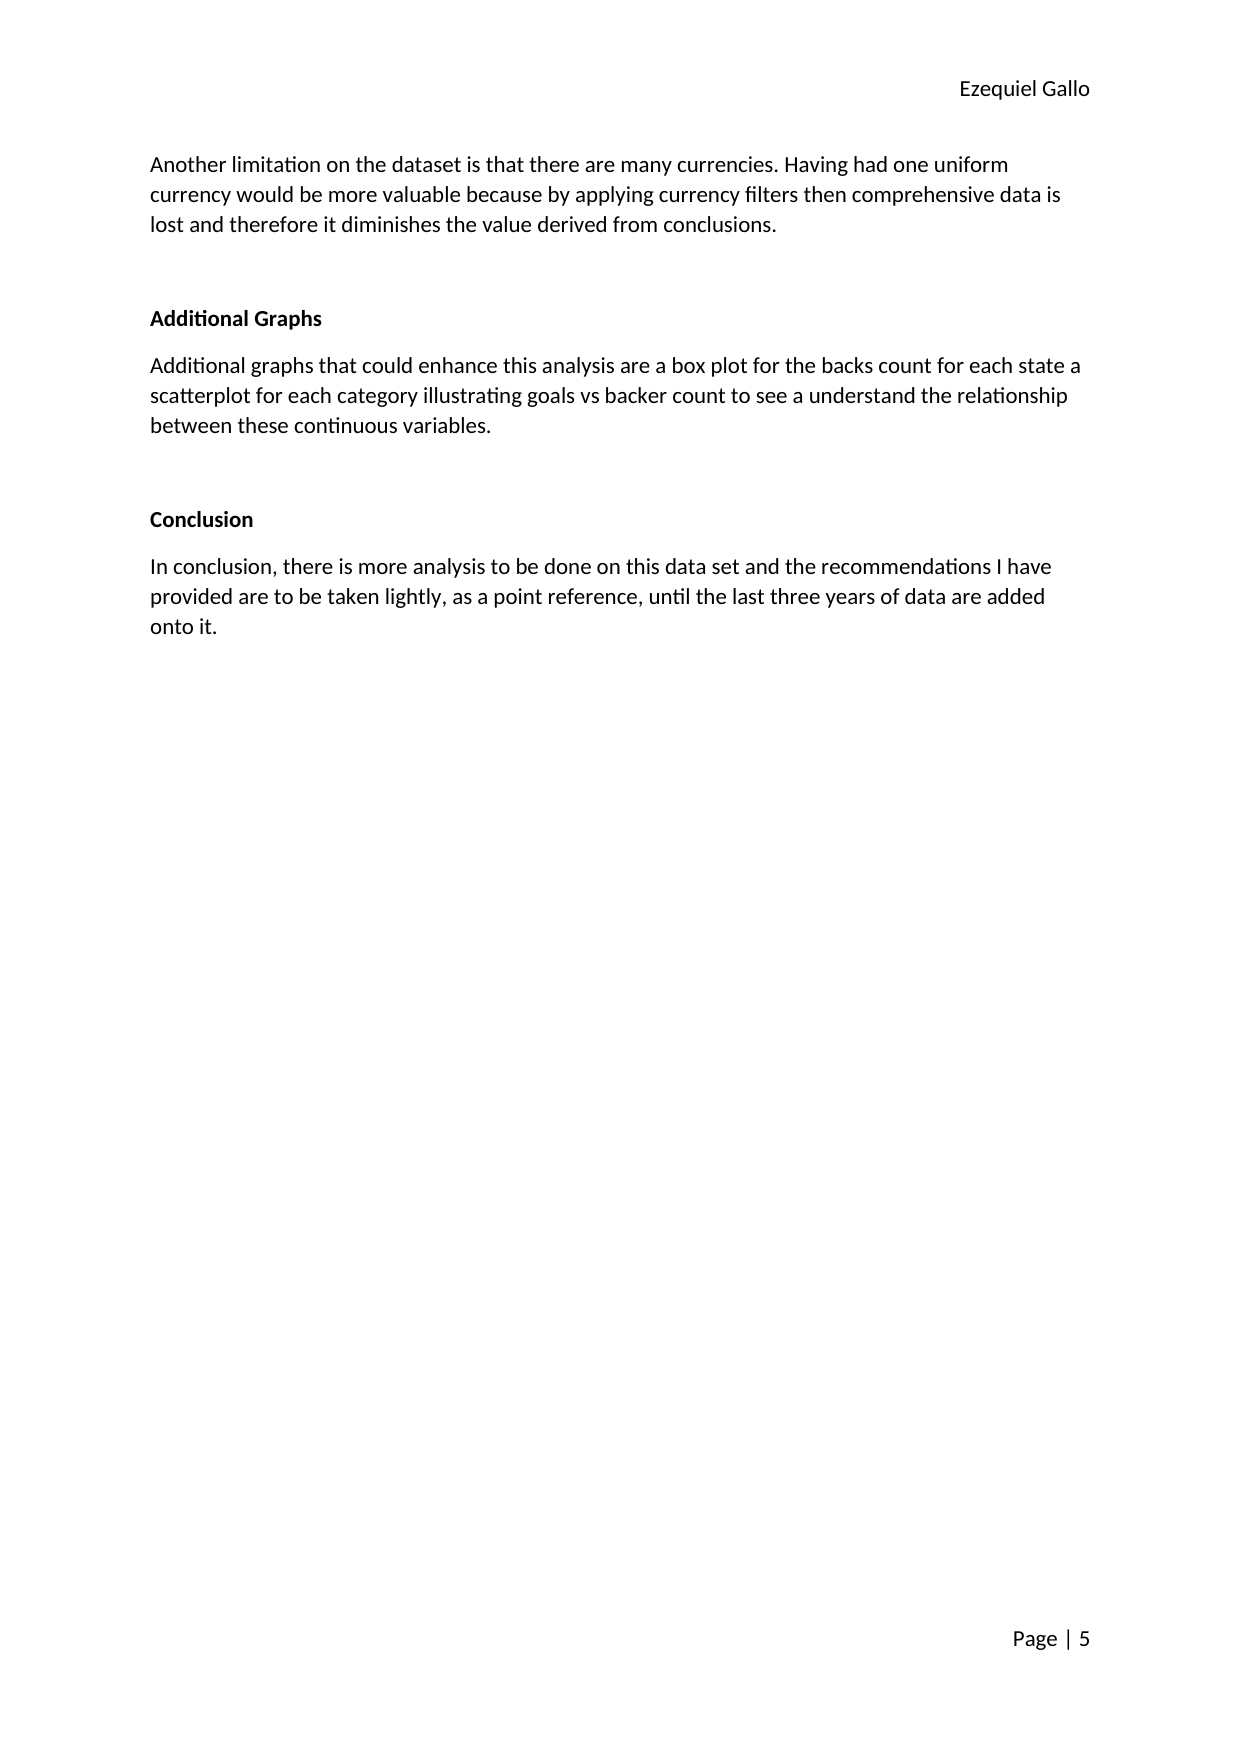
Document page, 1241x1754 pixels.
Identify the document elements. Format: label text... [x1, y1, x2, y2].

text In conclusion, there is more analysis to be done on this data set and the recommendations I have provided are to be taken lightly, as a point reference, until the last three years of data are added onto it. [150, 552, 1090, 641]
text Another limitation on the dataset is that there are many currencies. Having had one uniform currency would be more valuable because by applying currency filters then comprehensive data is lost and therefore it diminishes the value derived from conclusions. [150, 150, 1090, 238]
text Additional graphs that could enhance this analysis are a box plot for the backs count for each state a scatterplot for each category illustrating goals vs backer count to see a understand the relationship between these continuous variables. [150, 351, 1090, 439]
text Conclusion [150, 505, 1090, 533]
text Additional Graphs [150, 304, 1090, 332]
